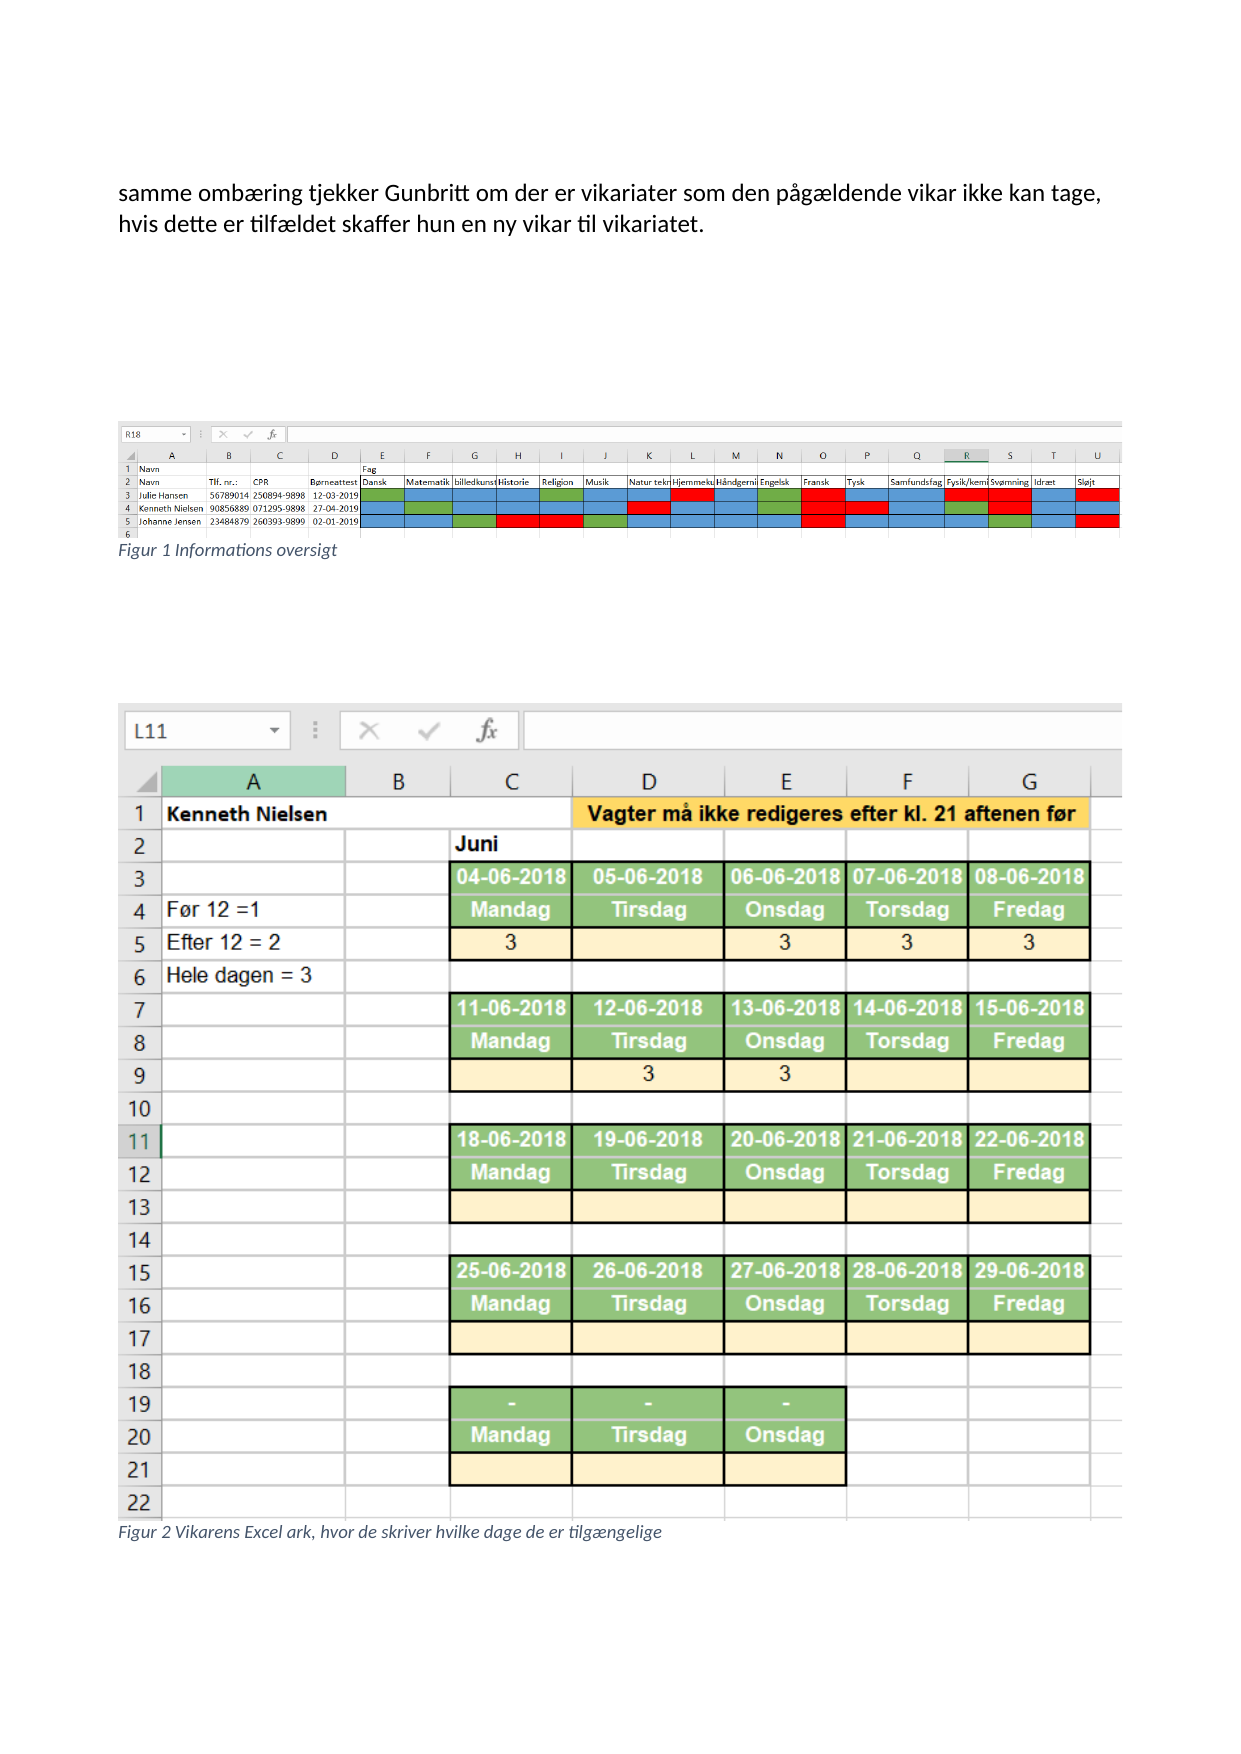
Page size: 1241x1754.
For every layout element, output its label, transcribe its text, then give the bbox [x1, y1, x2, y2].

text Figur 1 Informations oversigt [118, 538, 1122, 561]
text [118, 177, 1122, 238]
picture [118, 421, 1123, 538]
text Figur 2 Vikarens Excel ark, hvor de skriver hvilke dage de er tilgængelige [118, 1521, 1122, 1543]
picture [118, 703, 1123, 1521]
